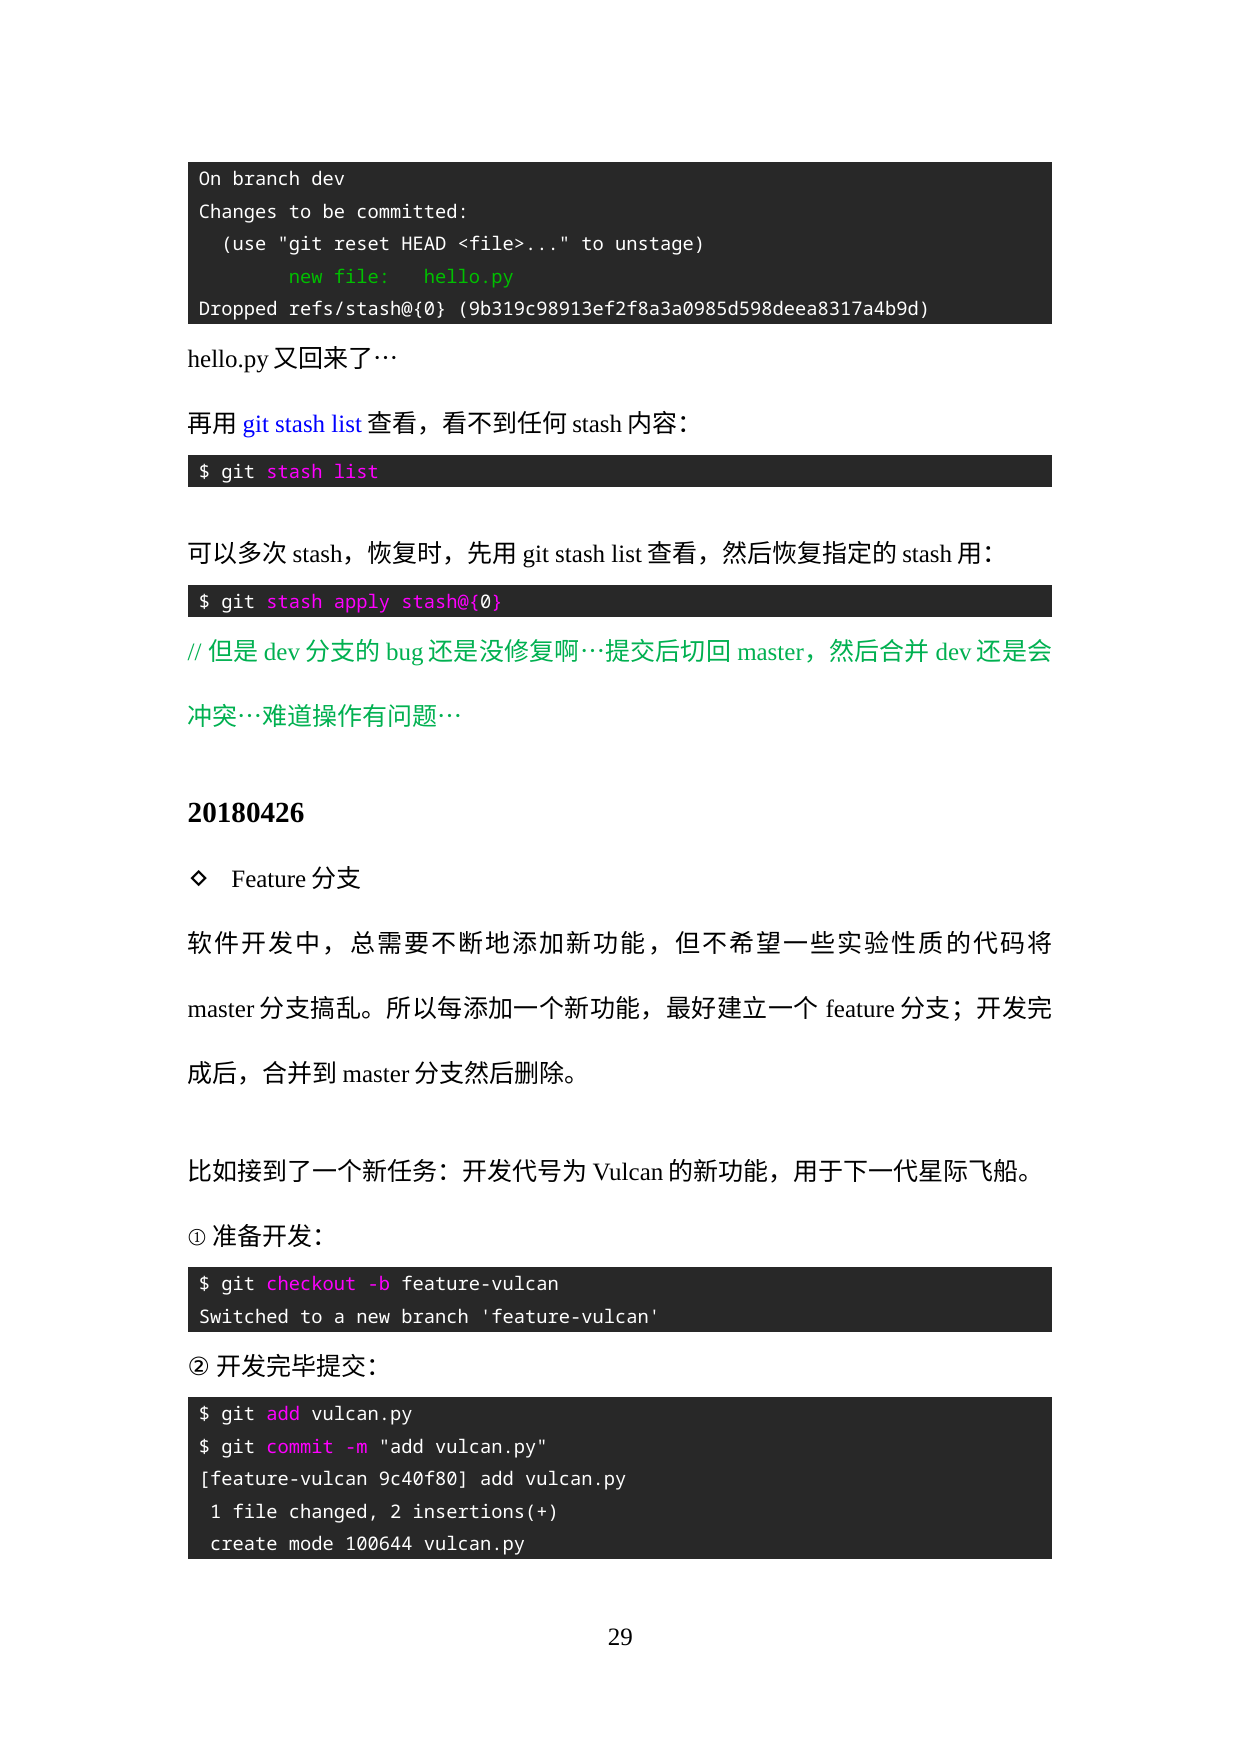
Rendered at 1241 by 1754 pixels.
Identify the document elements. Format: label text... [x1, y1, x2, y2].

table_header $ git checkout -b feature-vulcan Switched to a new branch 'feature-vulcan' [188, 1267, 1052, 1332]
text // 但是dev分支的bug还是没修复啊…提交后切回master，然后合并dev还是会冲突…难道操作有问题… [187, 617, 1053, 747]
text ① 准备开发： [187, 1202, 1053, 1267]
text 20180426 [187, 779, 1053, 844]
text 再用git stash list查看，看不到任何stash内容： [187, 389, 1053, 454]
text hello.py又回来了… [187, 324, 1053, 389]
text ② 开发完毕提交： [187, 1332, 1053, 1397]
table_header $ git stash list [188, 455, 1052, 487]
text 软件开发中，总需要不断地添加新功能，但不希望一些实验性质的代码将master分支搞乱。所以每添加一个新功能，最好建立一个feature分支；开发完成后，合并到master分支然后删除。 [187, 909, 1053, 1104]
table_header $ git stash apply stash@{0} [188, 585, 1052, 617]
list Feature分支 [187, 844, 1053, 909]
text 可以多次stash，恢复时，先用git stash list查看，然后恢复指定的stash用： [187, 519, 1053, 584]
table_header $ git add vulcan.py $ git commit -m "add vulcan.py" [feature-vulcan 9c40f80] add vulcan.py 1 file changed, 2 insertions(+) create mode 100644 vulcan.py [188, 1397, 1052, 1559]
text 比如接到了一个新任务：开发代号为Vulcan的新功能，用于下一代星际飞船。 [187, 1137, 1053, 1202]
